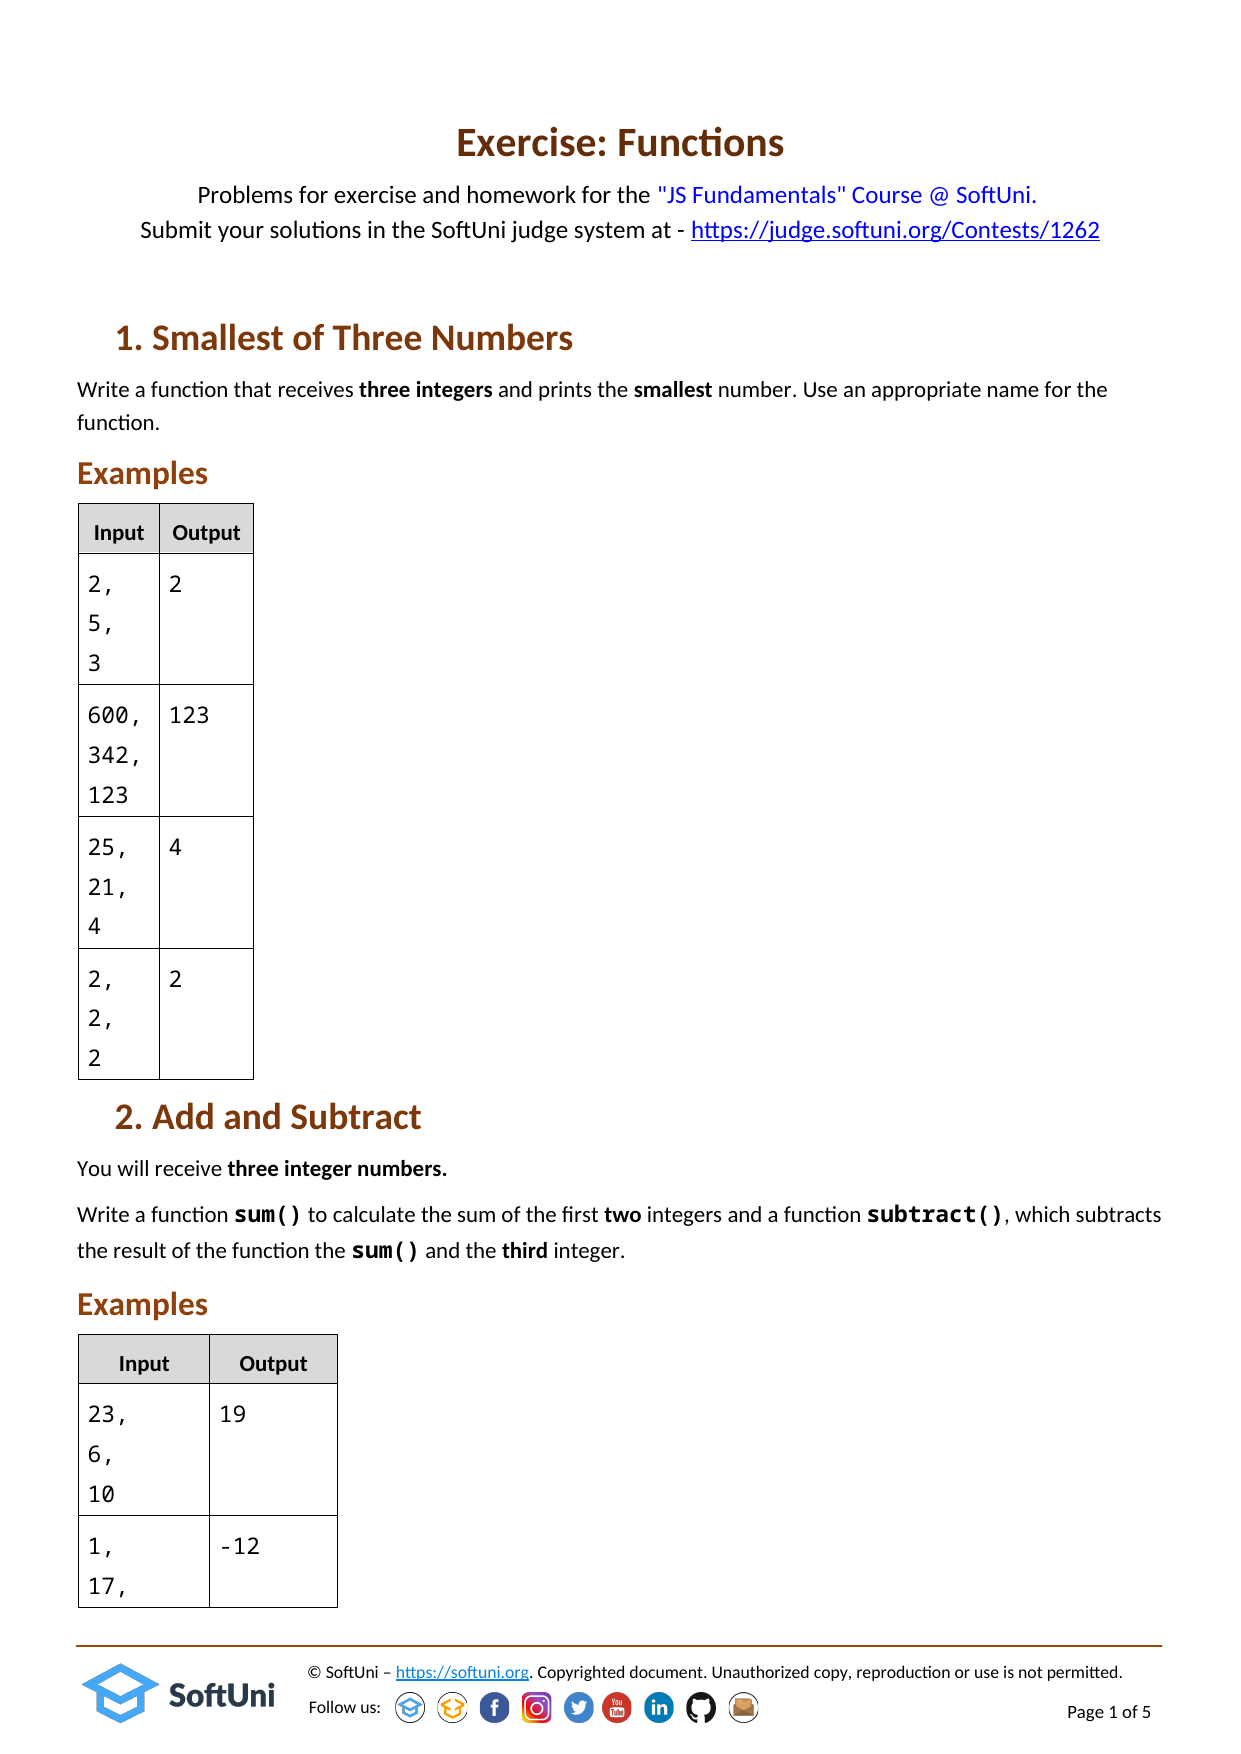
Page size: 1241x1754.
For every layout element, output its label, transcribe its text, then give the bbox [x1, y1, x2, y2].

text Problems for exercise and homework for the "JS Fundamentals" Course @ SoftUni. Submit your solutions in the SoftUni judge system at - https://judge.softuni.org/Contests/1262 [77, 179, 1163, 244]
text Write a function that receives three integers and prints the smallest number. Use an appropriate name for the function. [77, 375, 1163, 436]
table_header Input [79, 504, 159, 552]
table_cell 23, 6, 10 [79, 1384, 209, 1515]
table_cell 25, 21, 4 [79, 817, 159, 947]
picture [522, 1692, 552, 1723]
picture [479, 1692, 510, 1723]
subtitle Add and Subtract [77, 1093, 1163, 1138]
table_cell 2, 2, 2 [79, 949, 159, 1079]
table_cell 2 [160, 949, 253, 1079]
picture [665, 1714, 674, 1723]
picture [665, 1692, 674, 1701]
table_cell 600, 342, 123 [79, 685, 159, 816]
table_cell 2 [160, 554, 253, 684]
picture [686, 1692, 716, 1723]
picture [602, 1692, 632, 1723]
picture [658, 1705, 667, 1714]
subtitle Exercise: Functions [77, 116, 1163, 167]
text You will receive three integer numbers. [77, 1154, 1163, 1182]
table_cell 123 [160, 685, 253, 816]
table_header Output [160, 504, 253, 552]
subtitle Examples [77, 1283, 1163, 1323]
picture [564, 1692, 594, 1723]
picture [75, 1658, 281, 1729]
picture [395, 1692, 425, 1723]
table_header Output [210, 1335, 337, 1383]
subtitle Examples [77, 452, 1163, 493]
text Write a function sum() to calculate the sum of the first two integers and a function subtract(), which subtracts the result of the function the sum() and the third integer. [77, 1198, 1163, 1266]
table_cell 2, 5, 3 [79, 554, 159, 684]
subtitle Smallest of Three Numbers [77, 314, 1163, 360]
picture [644, 1692, 653, 1701]
picture [728, 1692, 759, 1723]
picture [644, 1714, 653, 1723]
table_cell -12 [210, 1516, 337, 1607]
table_cell 1, 17, 30 [79, 1516, 209, 1607]
table_header Input [79, 1335, 209, 1383]
table_cell 4 [160, 817, 253, 947]
table_cell 19 [210, 1384, 337, 1515]
picture [437, 1692, 468, 1723]
